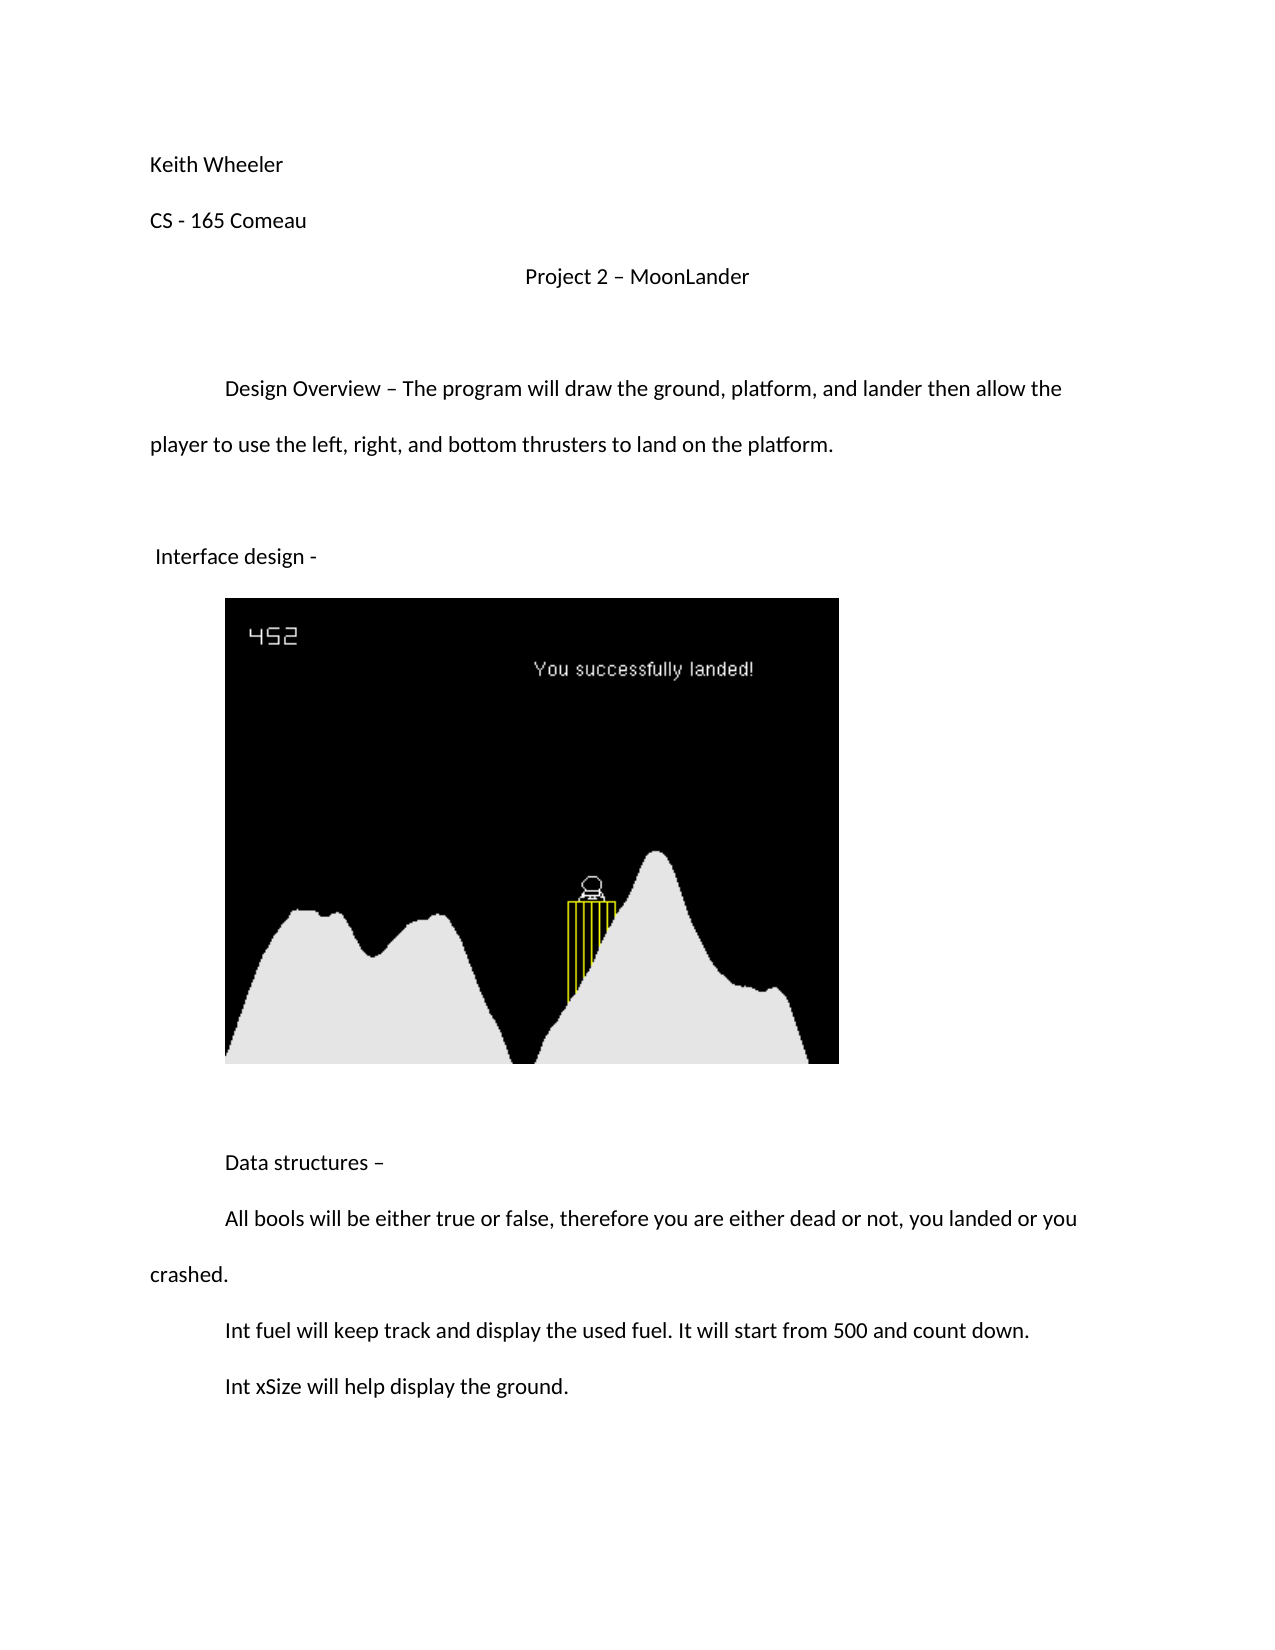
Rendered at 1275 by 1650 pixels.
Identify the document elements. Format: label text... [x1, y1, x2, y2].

text Project 2 – MoonLander [150, 262, 1125, 290]
picture [225, 598, 839, 1064]
text Int xSize will help display the ground. [150, 1372, 1125, 1400]
text Data structures – [150, 1148, 1125, 1176]
text Keith Wheeler [150, 150, 1125, 178]
text Interface design - [150, 542, 1125, 570]
text CS - 165 Comeau [150, 206, 1125, 234]
text All bools will be either true or false, therefore you are either dead or not, you landed or you crashed. [150, 1204, 1125, 1288]
text Design Overview – The program will draw the ground, platform, and lander then allow the player to use the left, right, and bottom thrusters to land on the platform. [150, 374, 1125, 458]
text Int fuel will keep track and display the used fuel. It will start from 500 and count down. [150, 1316, 1125, 1344]
